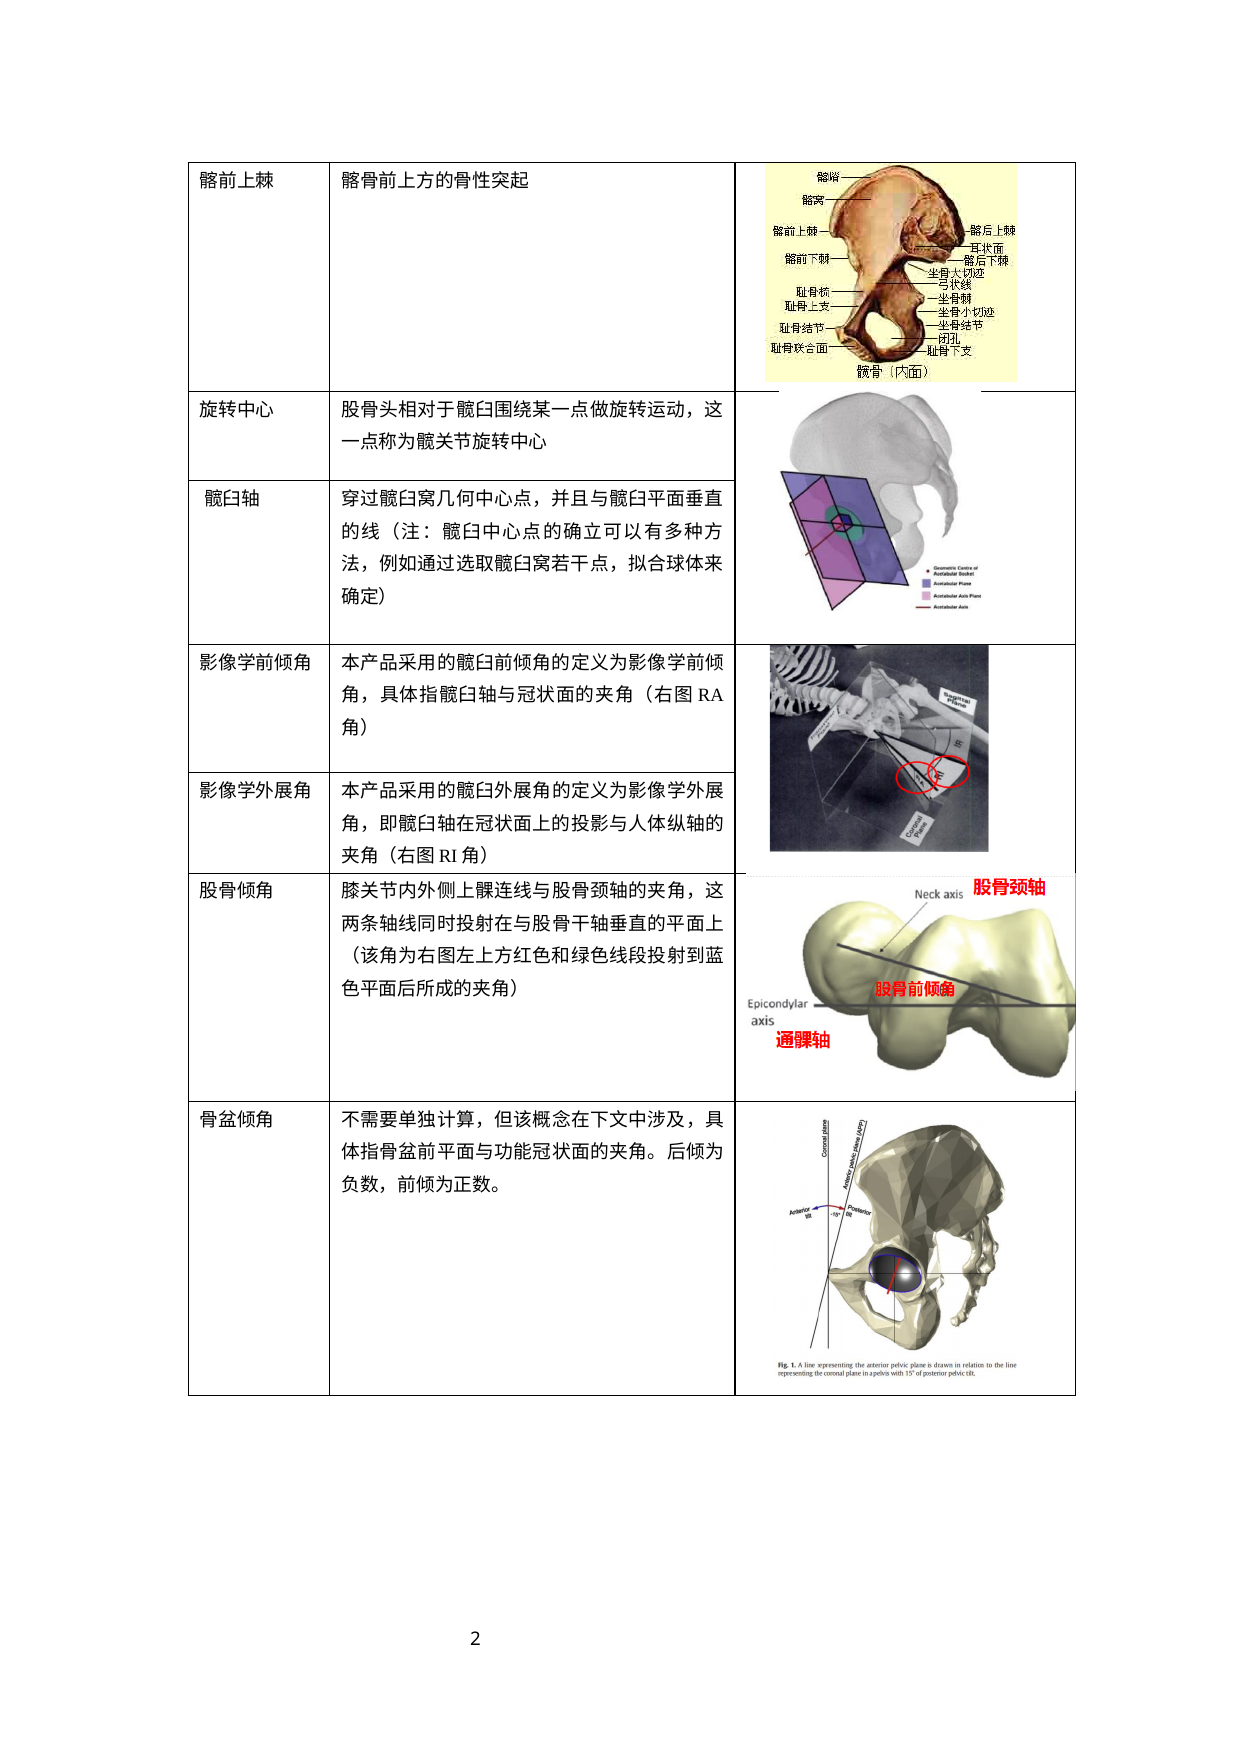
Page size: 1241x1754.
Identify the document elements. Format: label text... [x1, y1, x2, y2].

table_cell 影像学外展角 [189, 773, 329, 872]
table_cell 本产品采用的髋臼外展角的定义为影像学外展角，即髋臼轴在冠状面上的投影与人体纵轴的夹角（右图RI角） [330, 773, 734, 872]
table_cell 股骨头相对于髋臼围绕某一点做旋转运动，这一点称为髋关节旋转中心 [330, 392, 734, 480]
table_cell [330, 1102, 734, 1394]
table_cell 骨盆倾角 [189, 1102, 329, 1394]
table_header [736, 163, 1075, 391]
table_header 髂骨前上方的骨性突起 [330, 163, 734, 391]
table_cell 股骨倾角 [189, 874, 329, 1101]
table_header 髂前上棘 [189, 163, 329, 391]
table_cell 旋转中心 [189, 392, 329, 480]
table_cell 影像学前倾角 [189, 645, 329, 772]
picture [746, 873, 1076, 1091]
table_cell 本产品采用的髋臼前倾角的定义为影像学前倾角，具体指髋臼轴与冠状面的夹角（右图RA角） [330, 645, 734, 772]
table_cell [736, 392, 1075, 644]
table_cell [736, 1102, 1075, 1394]
table_cell 髋臼轴 [189, 481, 329, 644]
picture [765, 1102, 1035, 1383]
table_cell 膝关节内外侧上髁连线与股骨颈轴的夹角，这两条轴线同时投射在与股骨干轴垂直的平面上（该角为右图左上方红色和绿色线段投射到蓝色平面后所成的夹角） [330, 874, 734, 1101]
picture [769, 645, 989, 852]
picture [765, 163, 1018, 382]
table_cell 穿过髋臼窝几何中心点，并且与髋臼平面垂直的线（注：髋臼中心点的确立可以有多种方法，例如通过选取髋臼窝若干点，拟合球体来确定） [330, 481, 734, 644]
picture [779, 391, 982, 611]
table_cell [736, 874, 1075, 1101]
table_cell [736, 645, 1075, 872]
